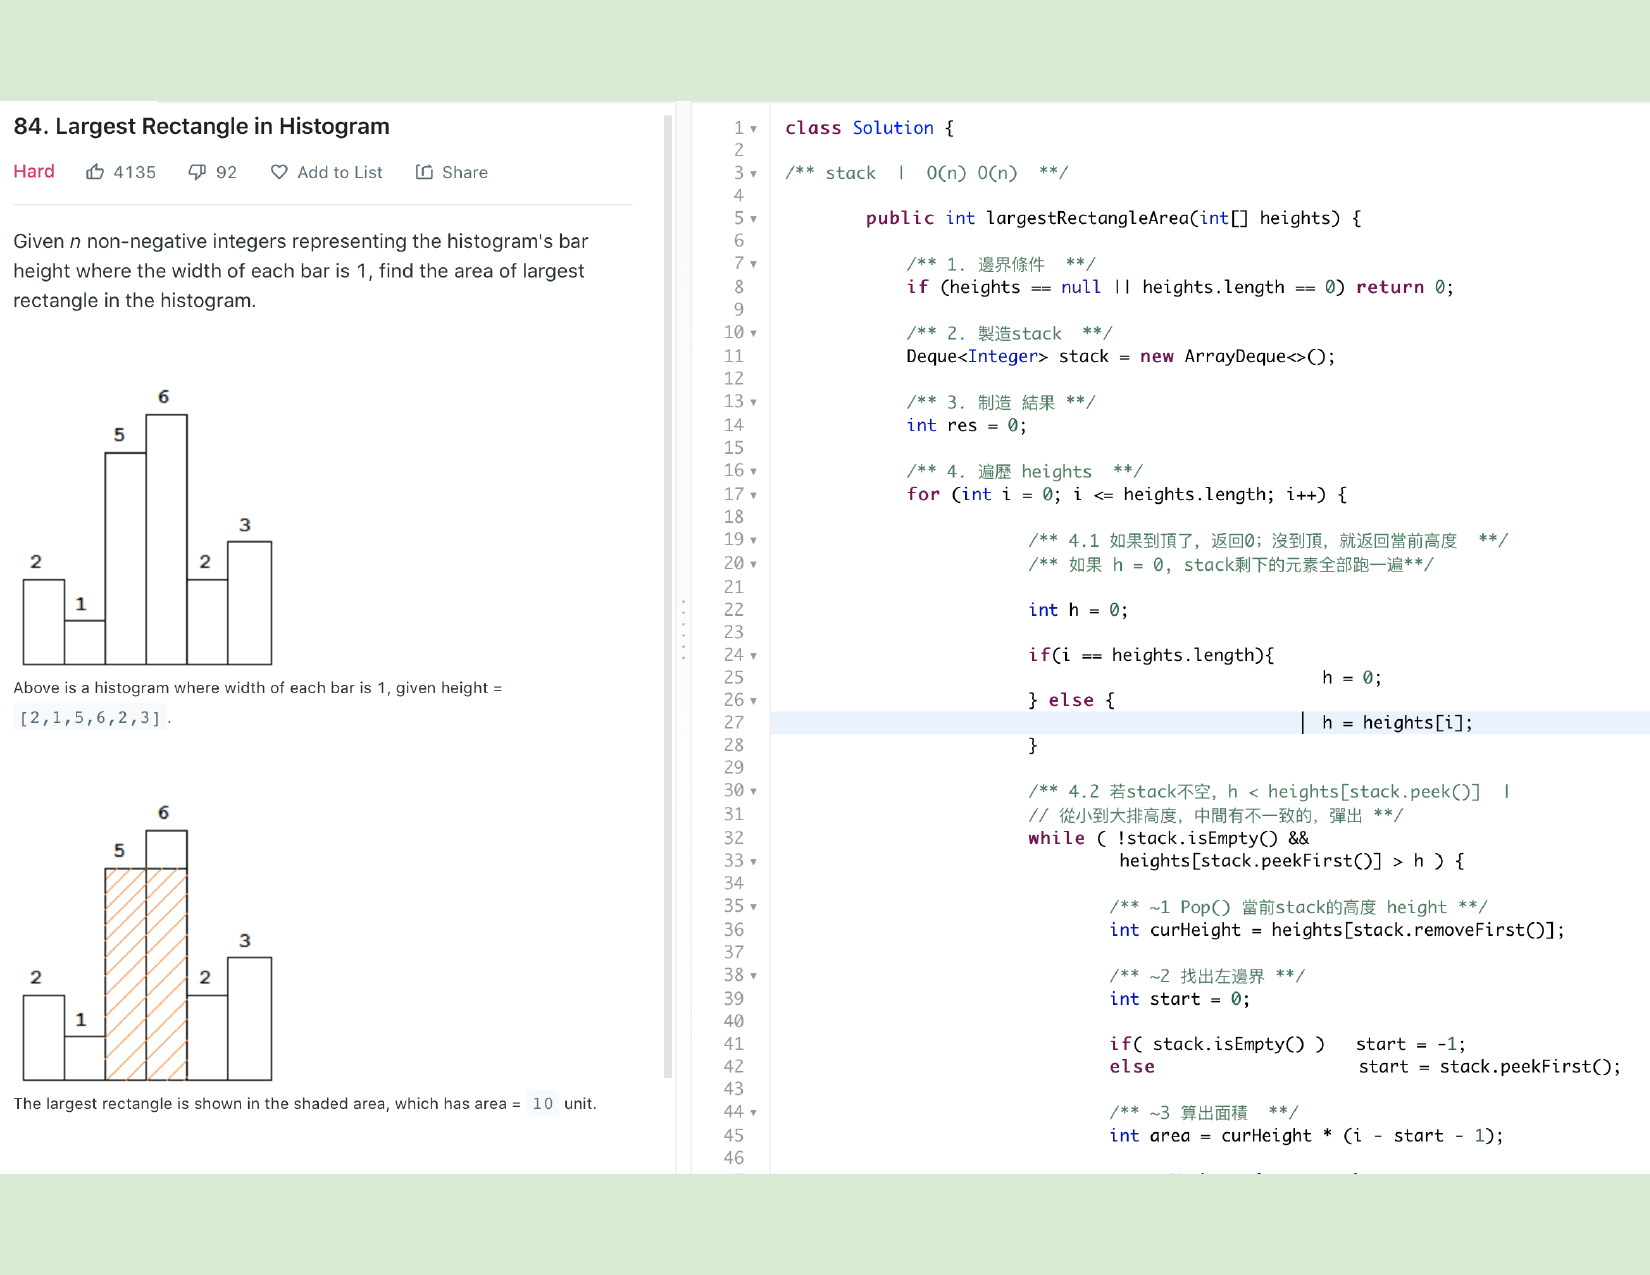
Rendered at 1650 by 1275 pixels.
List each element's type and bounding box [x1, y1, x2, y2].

picture [0, 101, 1650, 1174]
